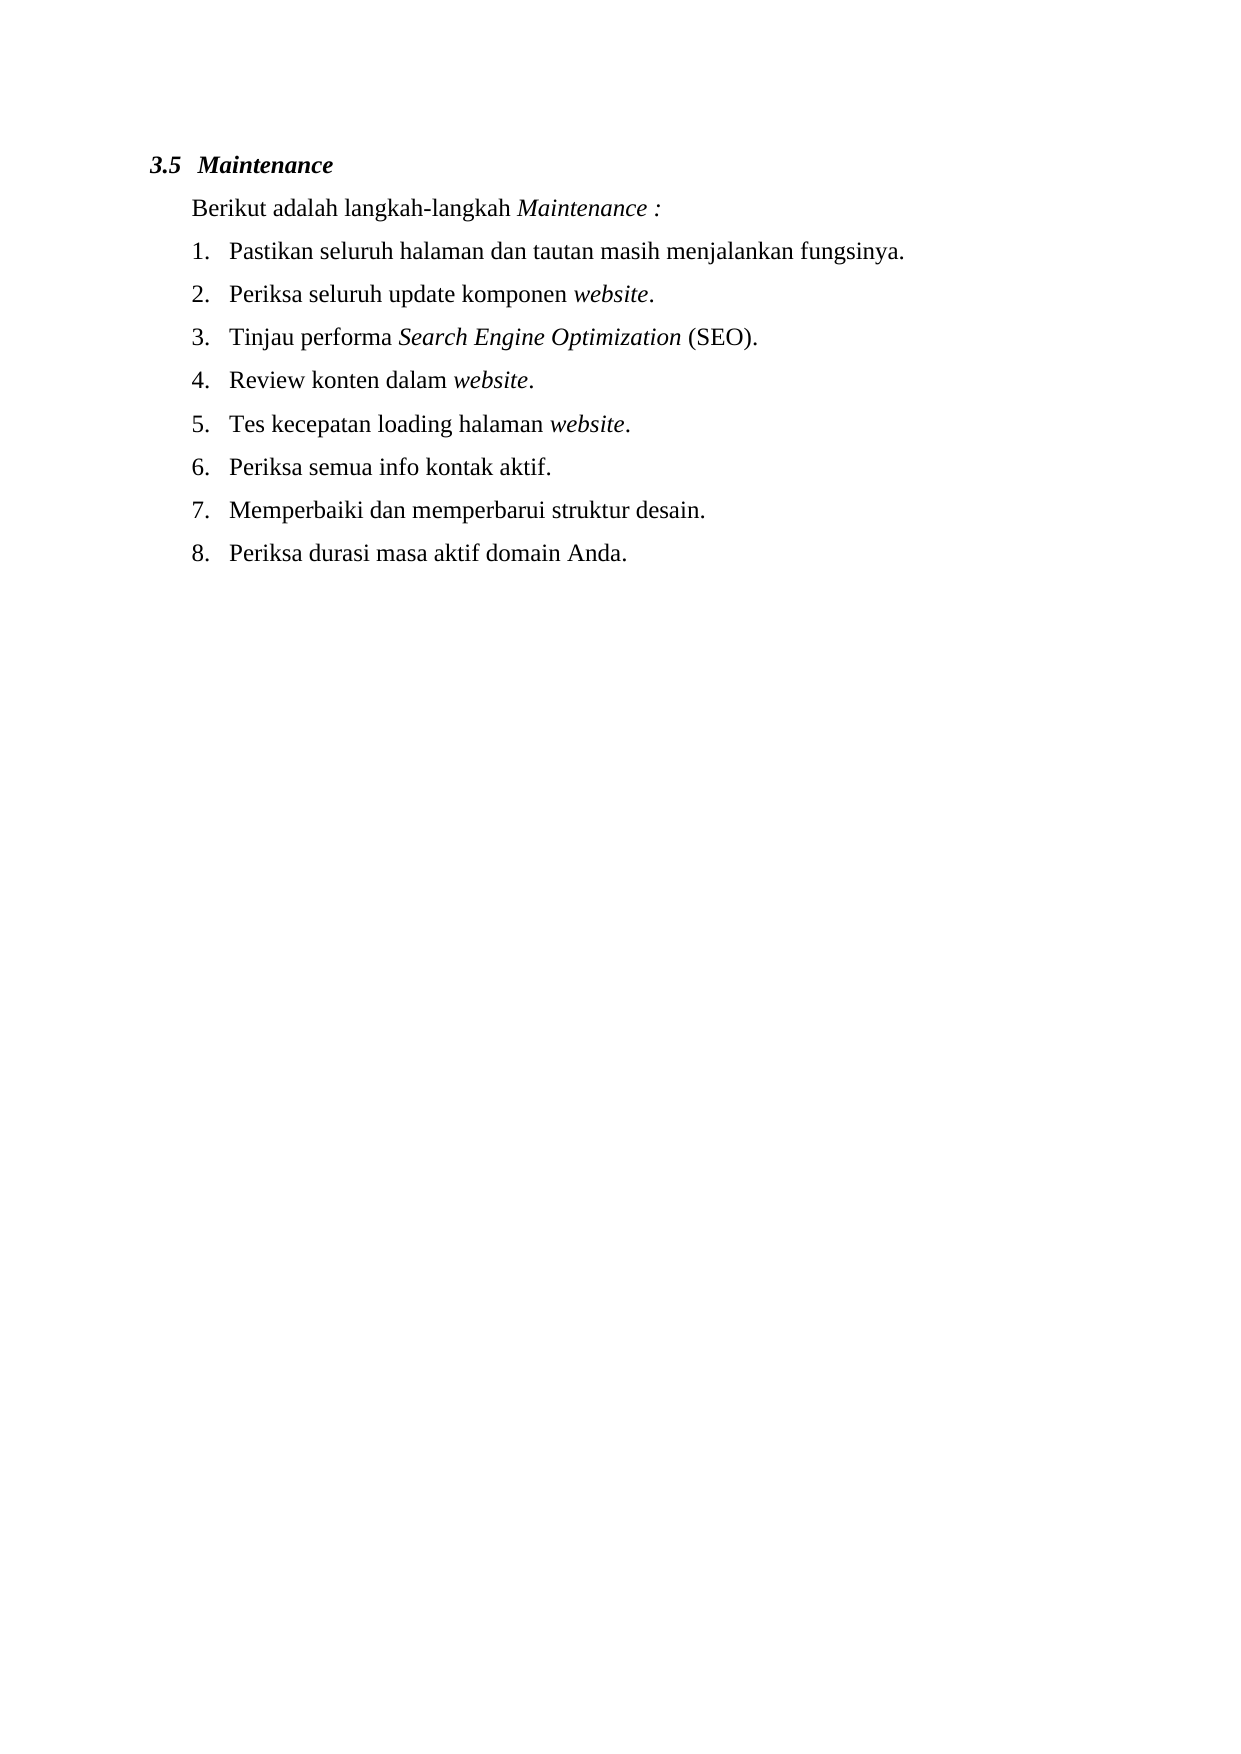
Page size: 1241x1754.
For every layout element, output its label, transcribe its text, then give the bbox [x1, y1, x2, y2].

list Memperbaiki dan memperbarui struktur desain. [191, 495, 1090, 524]
list Tinjau performa Search Engine Optimization (SEO). [191, 322, 1090, 351]
text Berikut adalah langkah-langkah Maintenance : [150, 193, 1090, 222]
list Periksa semua info kontak aktif. [191, 452, 1090, 481]
list Periksa seluruh update komponen website. [191, 279, 1090, 308]
subtitle Maintenance [150, 150, 1090, 179]
list Periksa durasi masa aktif domain Anda. [191, 538, 1090, 567]
list Tes kecepatan loading halaman website. [191, 409, 1090, 437]
list Review konten dalam website. [191, 366, 1090, 394]
list Pastikan seluruh halaman dan tautan masih menjalankan fungsinya. [191, 236, 1090, 265]
